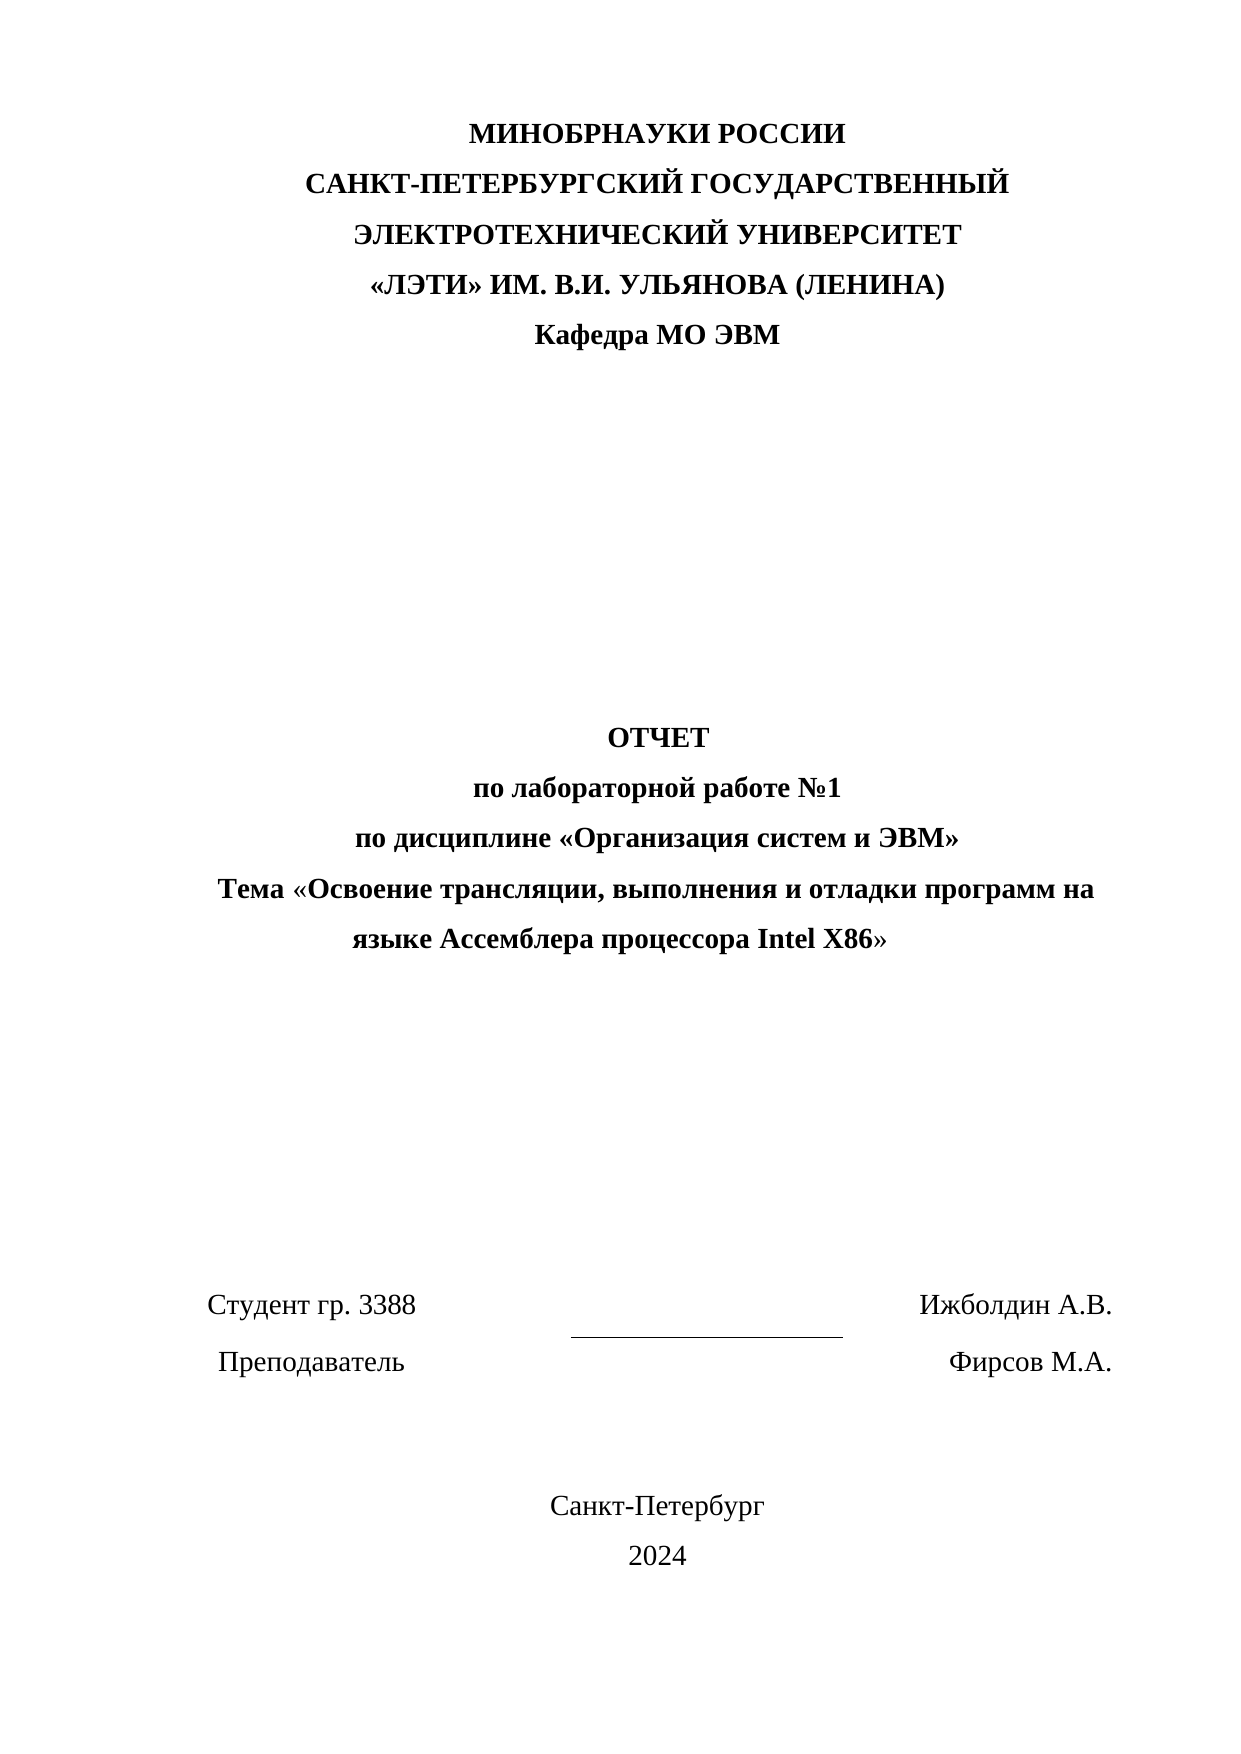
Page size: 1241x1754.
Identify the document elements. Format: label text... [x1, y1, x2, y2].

text Преподаватель Фирсов М.А. [164, 1344, 1151, 1377]
subtitle «ЛЭТИ» ИМ. В.И. УЛЬЯНОВА (ЛЕНИНА) [164, 267, 1150, 301]
subtitle ОТЧЕТ [164, 720, 1152, 753]
subtitle МИНОБРНАУКИ РОССИИ [164, 116, 1150, 150]
text Кафедра МО ЭВМ [164, 317, 1150, 351]
text САНКТ-ПЕТЕРБУРГСКИЙ ГОСУДАРСТВЕННЫЙ ЭЛЕКТРОТЕХНИЧЕСКИЙ УНИВЕРСИТЕТ [164, 167, 1150, 250]
text Тема «Освоение трансляции, выполнения и отладки программ на языке Ассемблера процессора Intel X86» [217, 871, 1142, 955]
text Студент гр. 3388 Ижболдин А.В. [164, 1287, 1155, 1321]
subtitle по дисциплине «Организация систем и ЭВМ» [355, 821, 1171, 854]
text по лабораторной работе №1 [471, 770, 843, 804]
text Санкт-Петербург 2024 [544, 1488, 770, 1572]
